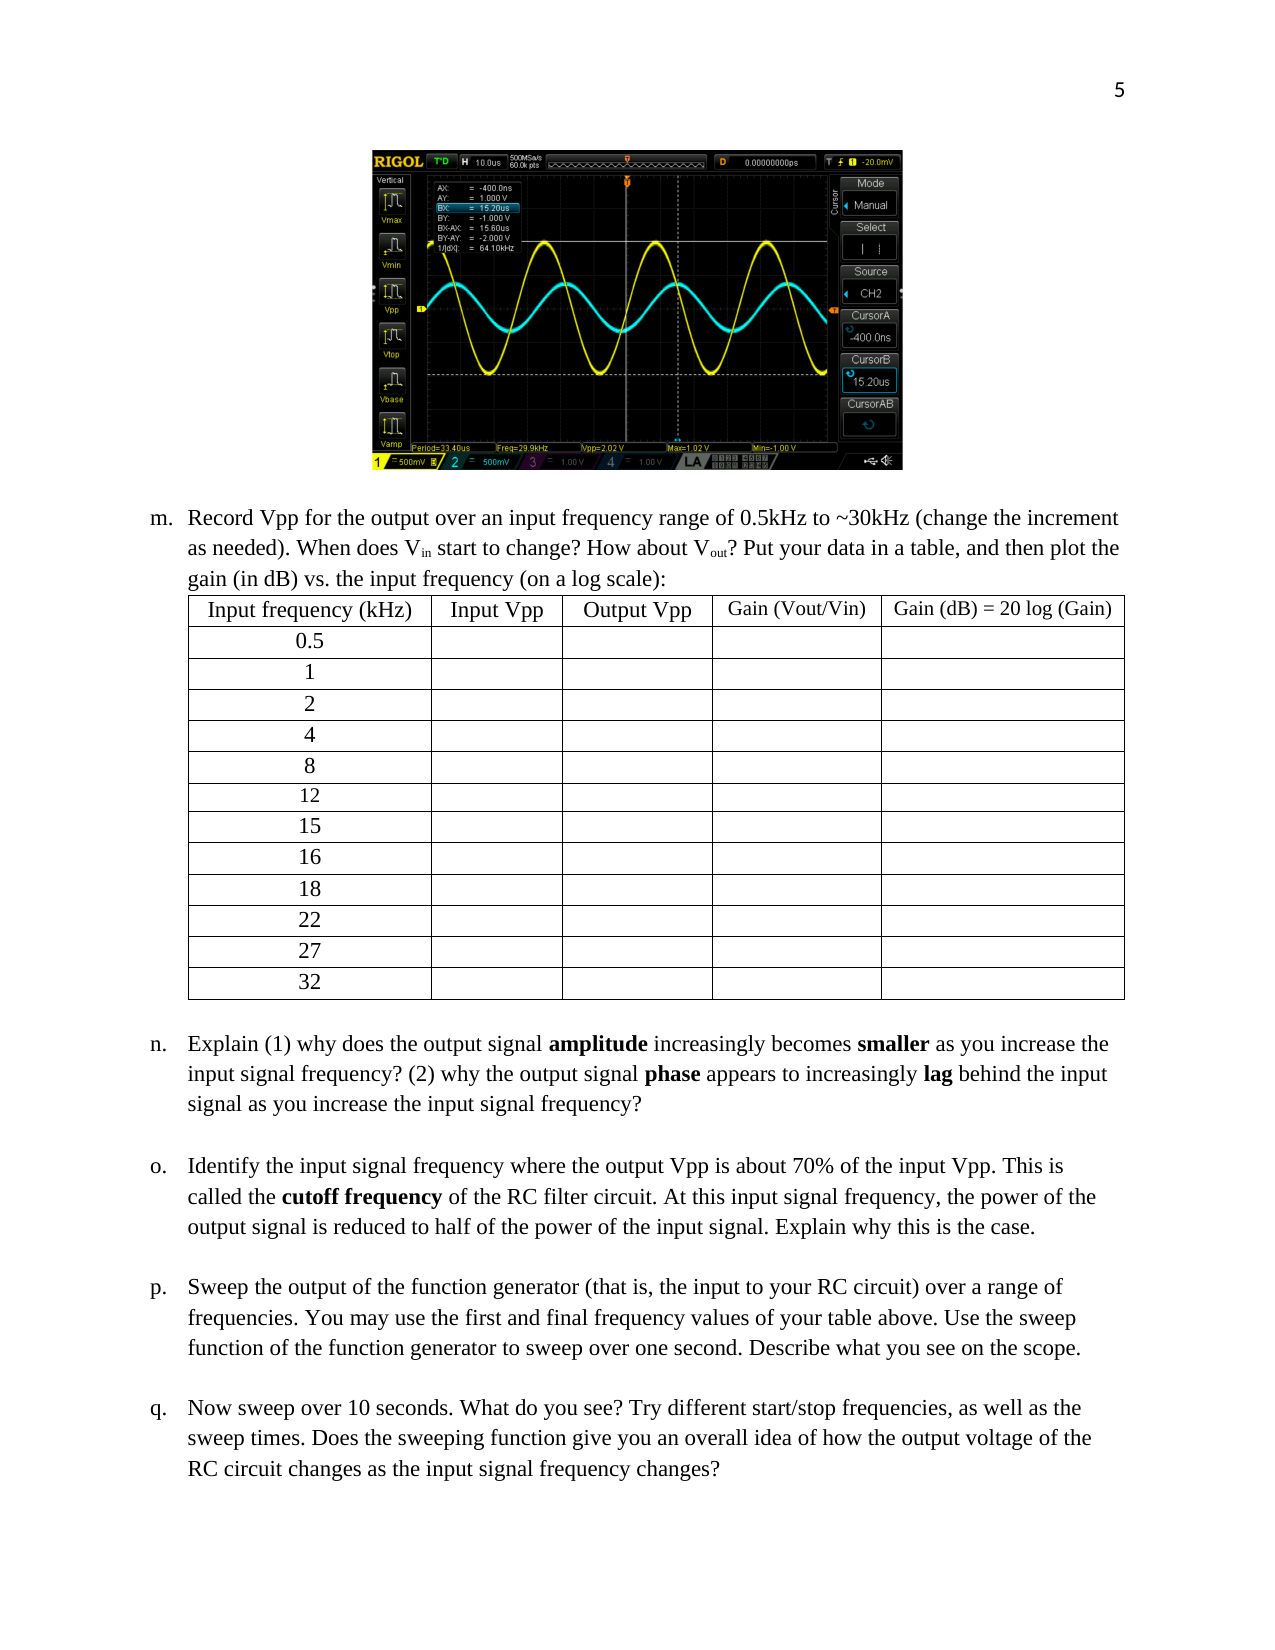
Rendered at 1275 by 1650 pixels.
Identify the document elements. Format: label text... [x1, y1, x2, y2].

table_cell [432, 690, 562, 720]
table_cell [713, 659, 881, 689]
table_cell 0.5 [189, 627, 431, 657]
table_header Output Vpp [563, 596, 712, 626]
picture [372, 150, 903, 470]
table_cell [432, 906, 562, 936]
table_cell [713, 875, 881, 905]
table_cell [432, 784, 562, 811]
table_cell 4 [189, 721, 431, 751]
table_cell [882, 721, 1124, 751]
table_cell [882, 627, 1124, 657]
table_cell [882, 875, 1124, 905]
table_cell [563, 659, 712, 689]
table_cell [432, 659, 562, 689]
table_cell [713, 784, 881, 811]
table_cell [563, 721, 712, 751]
table_cell 32 [189, 968, 431, 998]
table_cell [432, 812, 562, 842]
table_cell [713, 627, 881, 657]
table_cell [432, 875, 562, 905]
list Explain (1) why does the output signal amplitude increasingly becomes smaller as you increase the input signal frequency? (2) why the output signal phase appears to increasingly lag behind the input signal as you increase the input signal frequency? [150, 1030, 1125, 1117]
table_cell [563, 812, 712, 842]
table_cell [563, 690, 712, 720]
table_cell [432, 627, 562, 657]
table_header Gain (dB) = 20 log (Gain) [882, 596, 1124, 626]
table_cell 1 [189, 659, 431, 689]
table_cell [432, 843, 562, 873]
table_cell [882, 784, 1124, 811]
table_cell [882, 659, 1124, 689]
table_cell 18 [189, 875, 431, 905]
table_cell [713, 937, 881, 967]
table_cell [713, 968, 881, 998]
table_cell [713, 721, 881, 751]
table_cell [563, 968, 712, 998]
table_cell [713, 843, 881, 873]
table_cell [882, 752, 1124, 782]
table_cell 2 [189, 690, 431, 720]
table_cell [713, 906, 881, 936]
table_cell [432, 968, 562, 998]
table_cell [882, 937, 1124, 967]
table_cell 27 [189, 937, 431, 967]
table_cell 15 [189, 812, 431, 842]
table_cell [432, 721, 562, 751]
table_cell [563, 627, 712, 657]
table_header Gain (Vout/Vin) [713, 596, 881, 626]
table_cell [882, 968, 1124, 998]
table_cell [563, 843, 712, 873]
table_cell [713, 690, 881, 720]
table_cell [563, 752, 712, 782]
table_cell [882, 690, 1124, 720]
table_cell [882, 843, 1124, 873]
table_header Input frequency (kHz) [189, 596, 431, 626]
list Now sweep over 10 seconds. What do you see? Try different start/stop frequencies, as well as the sweep times. Does the sweeping function give you an overall idea of how the output voltage of the RC circuit changes as the input signal frequency changes? [150, 1394, 1125, 1481]
table_header Input Vpp [432, 596, 562, 626]
table_cell [882, 812, 1124, 842]
list Identify the input signal frequency where the output Vpp is about 70% of the input Vpp. This is called the cutoff frequency of the RC filter circuit. At this input signal frequency, the power of the output signal is reduced to half of the power of the input signal. Explain why this is the case. [150, 1153, 1125, 1239]
table_cell [563, 875, 712, 905]
table_cell 22 [189, 906, 431, 936]
table_cell [563, 906, 712, 936]
table_cell [882, 906, 1124, 936]
table_cell [713, 752, 881, 782]
table_cell [563, 937, 712, 967]
table_cell [432, 752, 562, 782]
list Record Vpp for the output over an input frequency range of 0.5kHz to ~30kHz (change the increment as needed). When does Vin start to change? How about Vout? Put your data in a table, and then plot the gain (in dB) vs. the input frequency (on a log scale): [150, 504, 1125, 591]
list Sweep the output of the function generator (that is, the input to your RC circuit) over a range of frequencies. You may use the first and final frequency values of your table above. Use the sweep function of the function generator to sweep over one second. Describe what you see on the scope. [150, 1273, 1125, 1360]
table_cell 8 [189, 752, 431, 782]
table_cell [563, 784, 712, 811]
table_cell 12 [189, 784, 431, 811]
table_cell 16 [189, 843, 431, 873]
table_cell [432, 937, 562, 967]
table_cell [713, 812, 881, 842]
